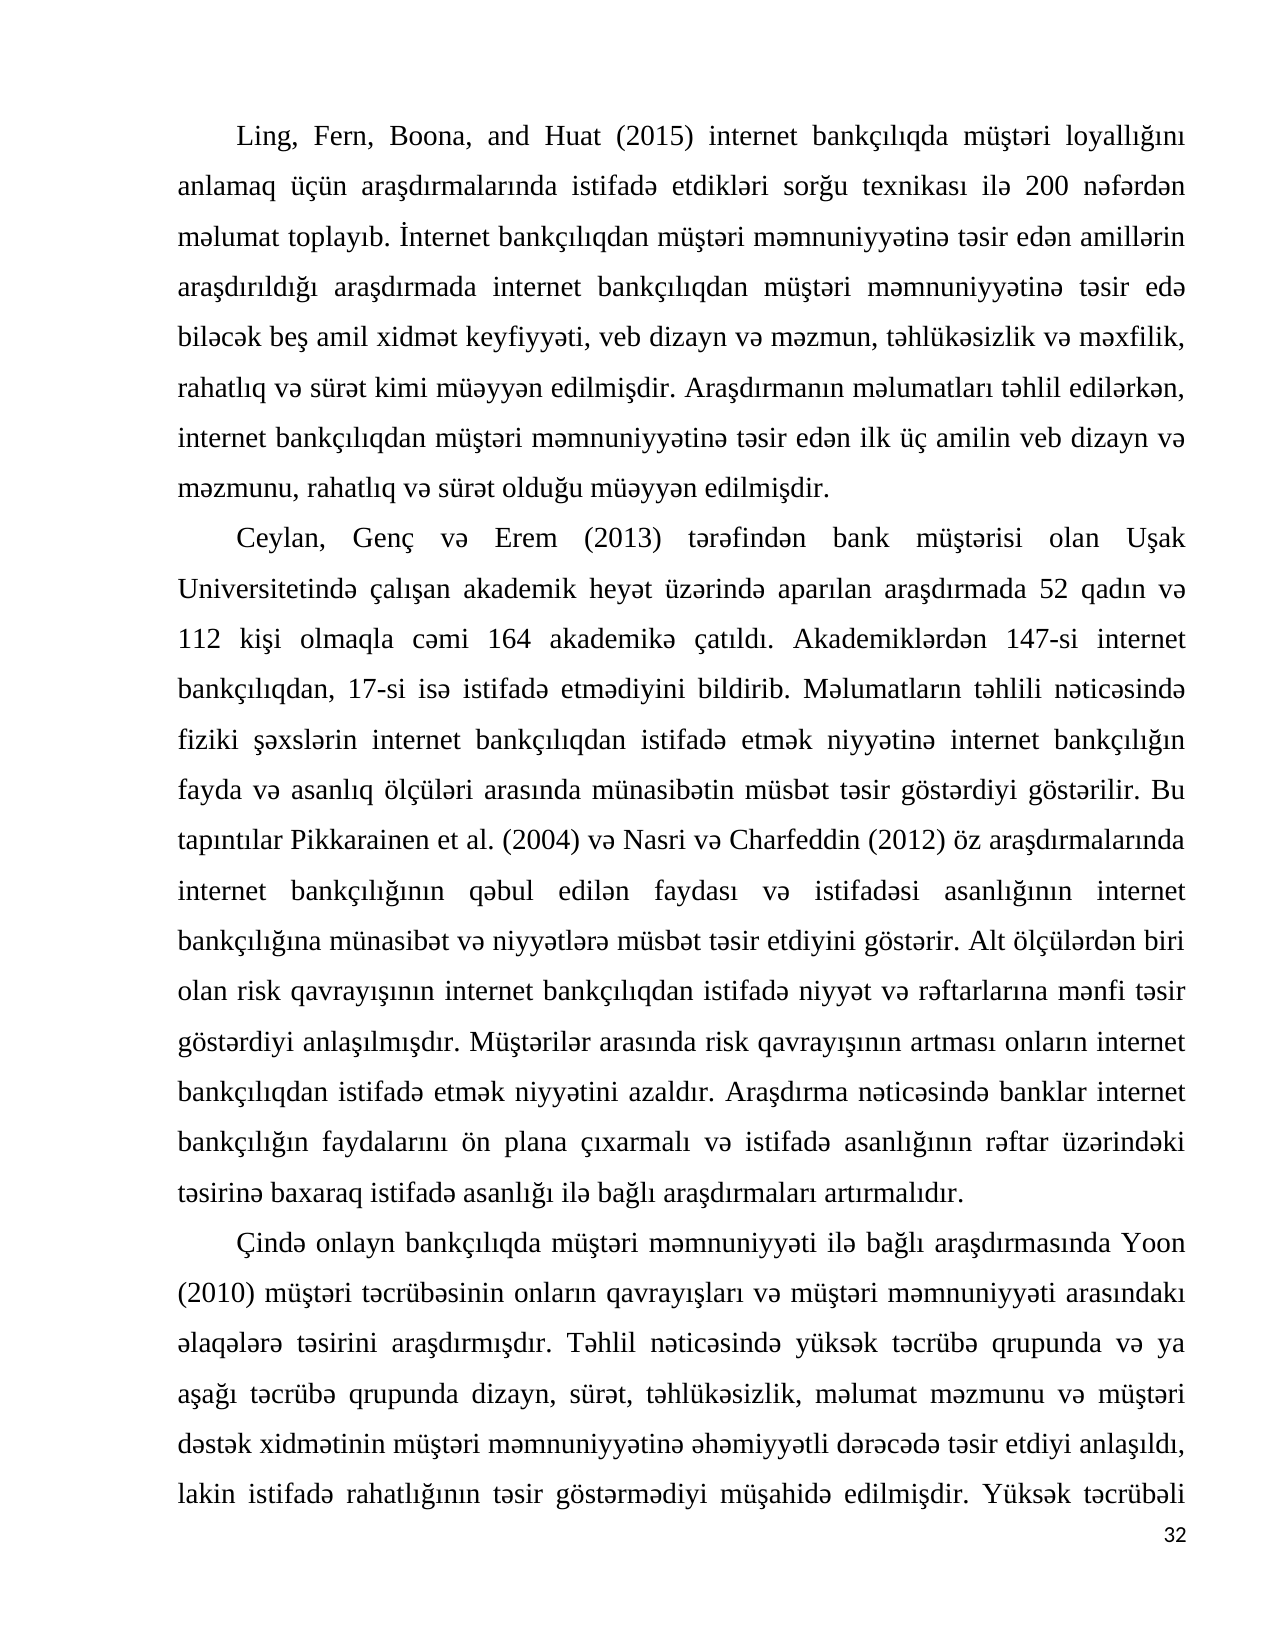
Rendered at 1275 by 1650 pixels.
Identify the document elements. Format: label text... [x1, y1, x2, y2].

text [177, 1225, 1186, 1510]
text Ceylan, Genç və Erem (2013) tərəfindən bank müştərisi olan Uşak Universitetində çalışan akademik heyət üzərində aparılan araşdırmada 52 qadın və 112 kişi olmaqla cəmi 164 akademikə çatıldı. Akademiklərdən 147-si internet bankçılıqdan, 17-si isə istifadə etmədiyini bildirib. Məlumatların təhlili nəticəsində fiziki şəxslərin internet bankçılıqdan istifadə etmək niyyətinə internet bankçılığın fayda və asanlıq ölçüləri arasında münasibətin müsbət təsir göstərdiyi göstərilir. Bu tapıntılar Pikkarainen et al. (2004) və Nasri və Charfeddin (2012) öz araşdırmalarında internet bankçılığının qəbul edilən faydası və istifadəsi asanlığının internet bankçılığına münasibət və niyyətlərə müsbət təsir etdiyini göstərir. Alt ölçülərdən biri olan risk qavrayışının internet bankçılıqdan istifadə niyyət və rəftarlarına mənfi təsir göstərdiyi anlaşılmışdır. Müştərilər arasında risk qavrayışının artması onların internet bankçılıqdan istifadə etmək niyyətini azaldır. Araşdırma nəticəsində banklar internet bankçılığın faydalarını ön plana çıxarmalı və istifadə asanlığının rəftar üzərindəki təsirinə baxaraq istifadə asanlığı ilə bağlı araşdırmaları artırmalıdır. [177, 521, 1186, 1208]
text Ling, Fern, Boona, and Huat (2015) internet bankçılıqda müştəri loyallığını anlamaq üçün araşdırmalarında istifadə etdikləri sorğu texnikası ilə 200 nəfərdən məlumat toplayıb. İnternet bankçılıqdan müştəri məmnuniyyətinə təsir edən amillərin araşdırıldığı araşdırmada internet bankçılıqdan müştəri məmnuniyyətinə təsir edə biləcək beş amil xidmət keyfiyyəti, veb dizayn və məzmun, təhlükəsizlik və məxfilik, rahatlıq və sürət kimi müəyyən edilmişdir. Araşdırmanın məlumatları təhlil edilərkən, internet bankçılıqdan müştəri məmnuniyyətinə təsir edən ilk üç amilin veb dizayn və məzmunu, rahatlıq və sürət olduğu müəyyən edilmişdir. [177, 118, 1186, 504]
